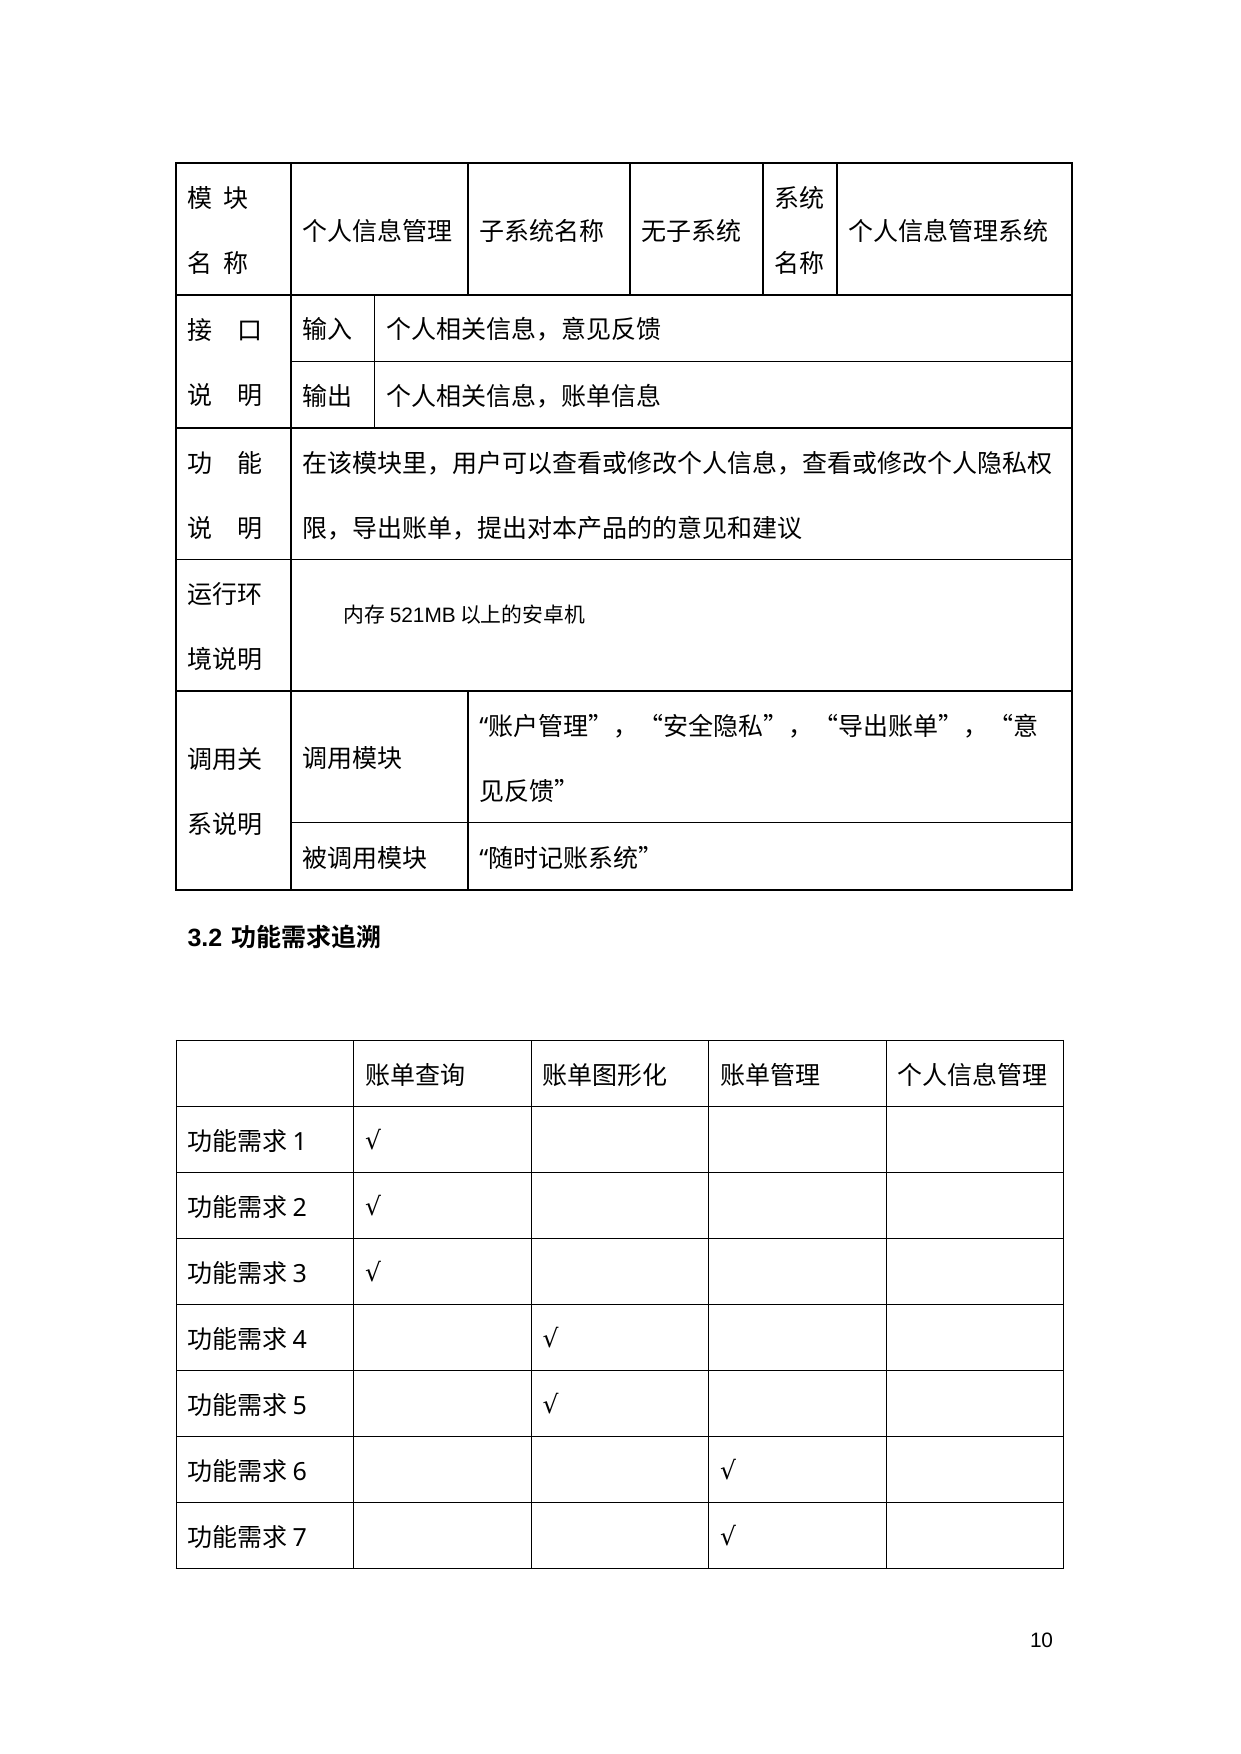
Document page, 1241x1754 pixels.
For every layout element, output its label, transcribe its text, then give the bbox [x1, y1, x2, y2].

table_cell √ [532, 1305, 708, 1370]
table_header 账单图形化 [532, 1041, 708, 1106]
table_cell [887, 1305, 1063, 1370]
table_cell [354, 1371, 531, 1436]
table_cell “账户管理”，“安全隐私”，“导出账单”，“意见反馈” [469, 692, 1071, 822]
table_cell [887, 1437, 1063, 1502]
table_cell √ [354, 1107, 531, 1172]
table_cell [354, 1437, 531, 1502]
table_cell [354, 1305, 531, 1370]
table_cell [887, 1503, 1063, 1568]
table_cell [887, 1371, 1063, 1436]
table_cell [709, 1239, 886, 1304]
table_header 账单查询 [354, 1041, 531, 1106]
table_cell 接 口 说 明 [177, 296, 290, 427]
table_cell [532, 1173, 708, 1238]
table_cell √ [354, 1239, 531, 1304]
table_cell 运行环 境说明 [177, 560, 290, 690]
table_cell 调用模块 [292, 692, 467, 822]
table_cell 输出 [292, 362, 374, 427]
table_cell [709, 1173, 886, 1238]
table_cell 功 能 说 明 [177, 429, 290, 559]
table_cell [709, 1371, 886, 1436]
table_cell 输入 [292, 296, 374, 361]
table_cell 功能需求3 [177, 1239, 353, 1304]
table_header 账单管理 [709, 1041, 886, 1106]
table_cell [532, 1503, 708, 1568]
table_cell 在该模块里，用户可以查看或修改个人信息，查看或修改个人隐私权限，导出账单，提出对本产品的的意见和建议 [292, 429, 1071, 559]
table_cell [709, 1107, 886, 1172]
table_cell 功能需求6 [177, 1437, 353, 1502]
table_cell 功能需求7 [177, 1503, 353, 1568]
table_header 个人信息管理 [292, 164, 467, 294]
table_cell “随时记账系统” [469, 823, 1071, 889]
table_cell 功能需求2 [177, 1173, 353, 1238]
table_cell [532, 1437, 708, 1502]
table_header [177, 1041, 353, 1106]
table_cell [354, 1503, 531, 1568]
table_cell 被调用模块 [292, 823, 467, 889]
table_header 模 块 名 称 [177, 164, 290, 294]
table_cell √ [532, 1371, 708, 1436]
table_header 系统 名称 [764, 164, 836, 294]
table_cell 个人相关信息，账单信息 [375, 362, 1071, 427]
table_cell √ [709, 1503, 886, 1568]
table_cell [532, 1239, 708, 1304]
table_cell [887, 1173, 1063, 1238]
table_cell √ [709, 1437, 886, 1502]
table_cell 调用关 系说明 [177, 692, 290, 889]
table_header 个人信息管理系统 [838, 164, 1071, 294]
table_cell [887, 1107, 1063, 1172]
table_header 子系统名称 [469, 164, 629, 294]
table_header 个人信息管理 [887, 1041, 1063, 1106]
table_cell √ [354, 1173, 531, 1238]
subtitle 功能需求追溯 [187, 903, 1053, 968]
table_cell 功能需求5 [177, 1371, 353, 1436]
table_cell 个人相关信息，意见反馈 [375, 296, 1071, 361]
table_cell [709, 1305, 886, 1370]
table_cell 功能需求4 [177, 1305, 353, 1370]
table_cell [887, 1239, 1063, 1304]
table_cell 功能需求1 [177, 1107, 353, 1172]
table_header 无子系统 [631, 164, 762, 294]
table_cell [532, 1107, 708, 1172]
table_cell 内存521MB以上的安卓机 [292, 560, 1071, 690]
